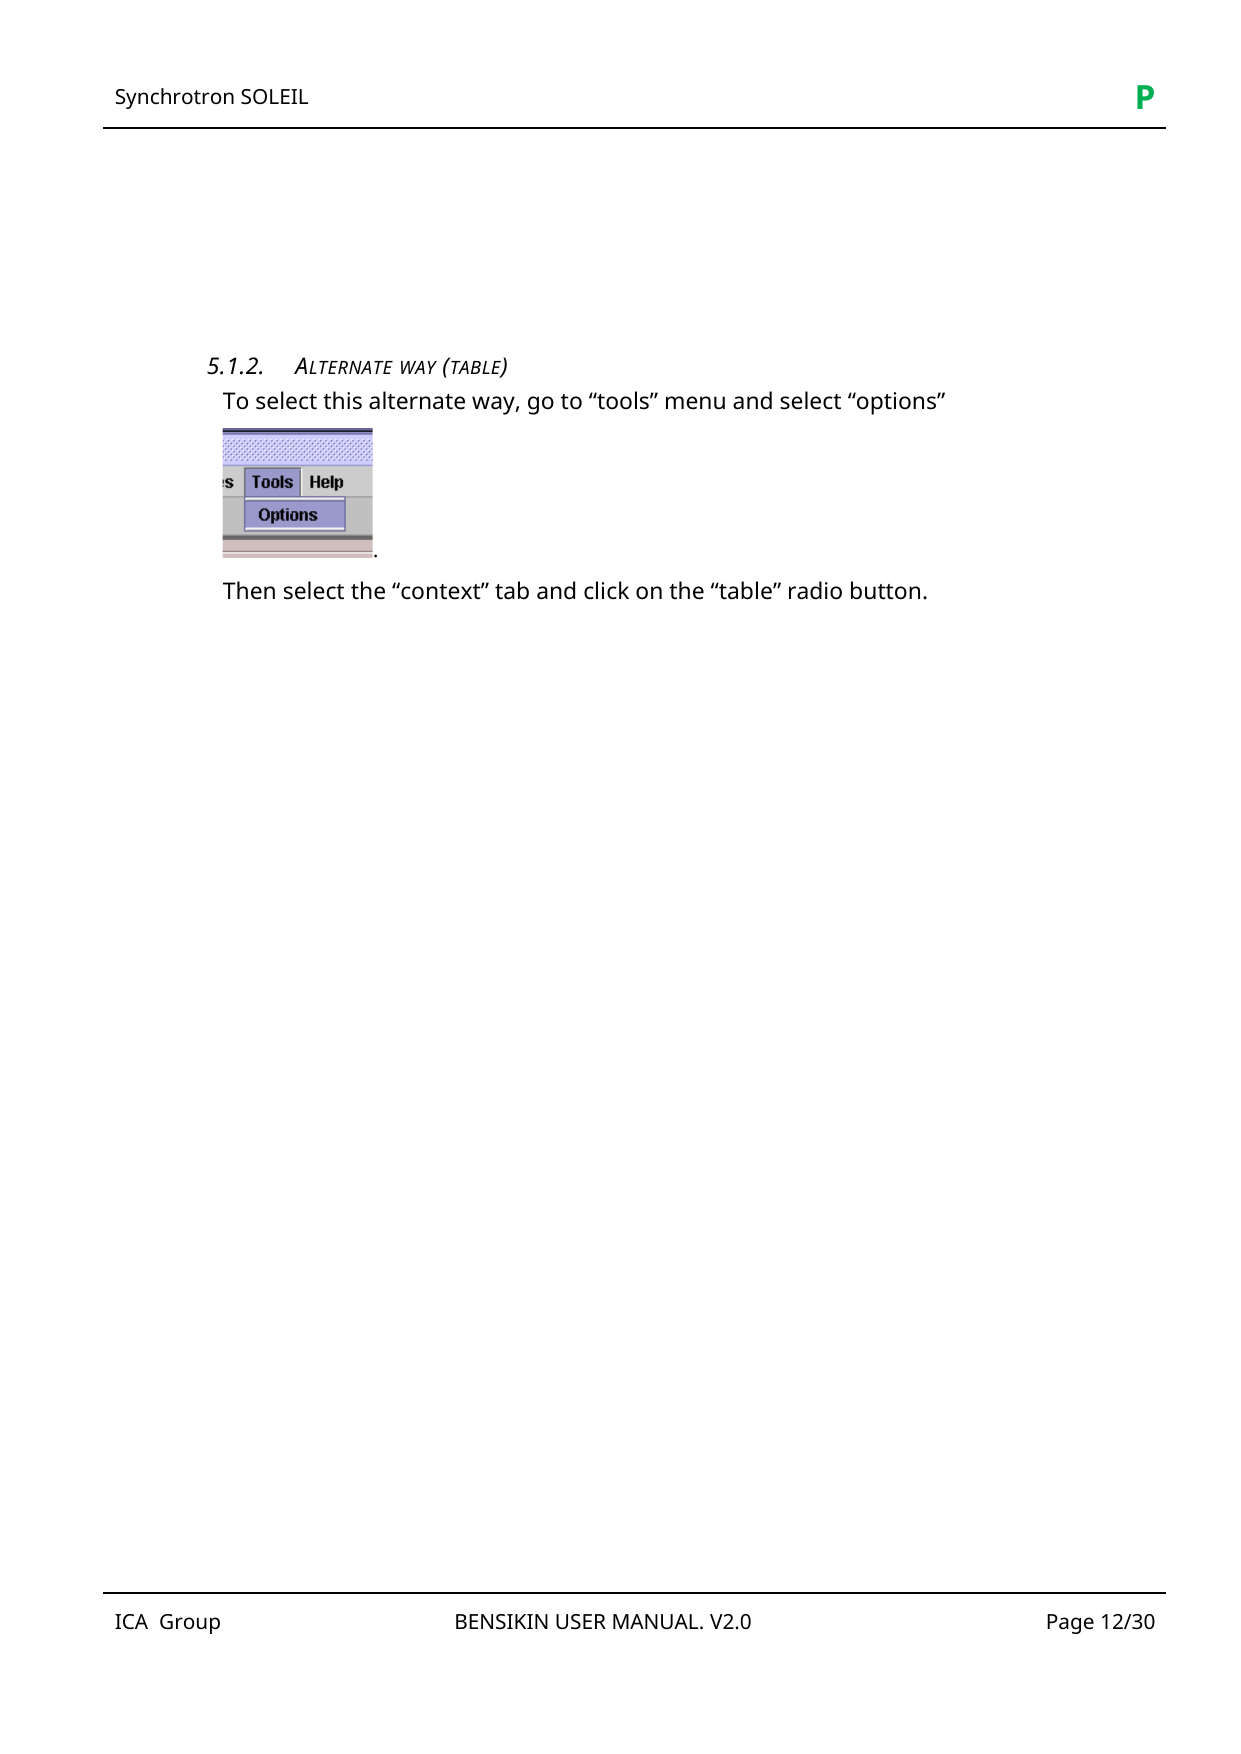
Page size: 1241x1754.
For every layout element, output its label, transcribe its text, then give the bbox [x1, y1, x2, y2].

text To select this alternate way, go to “tools” menu and select “options” [223, 385, 1093, 416]
text Then select the “context” tab and click on the “table” radio button. [223, 574, 1093, 606]
text . [223, 429, 1093, 562]
subtitle Alternate way (table) [207, 350, 1093, 381]
picture [222, 428, 373, 558]
